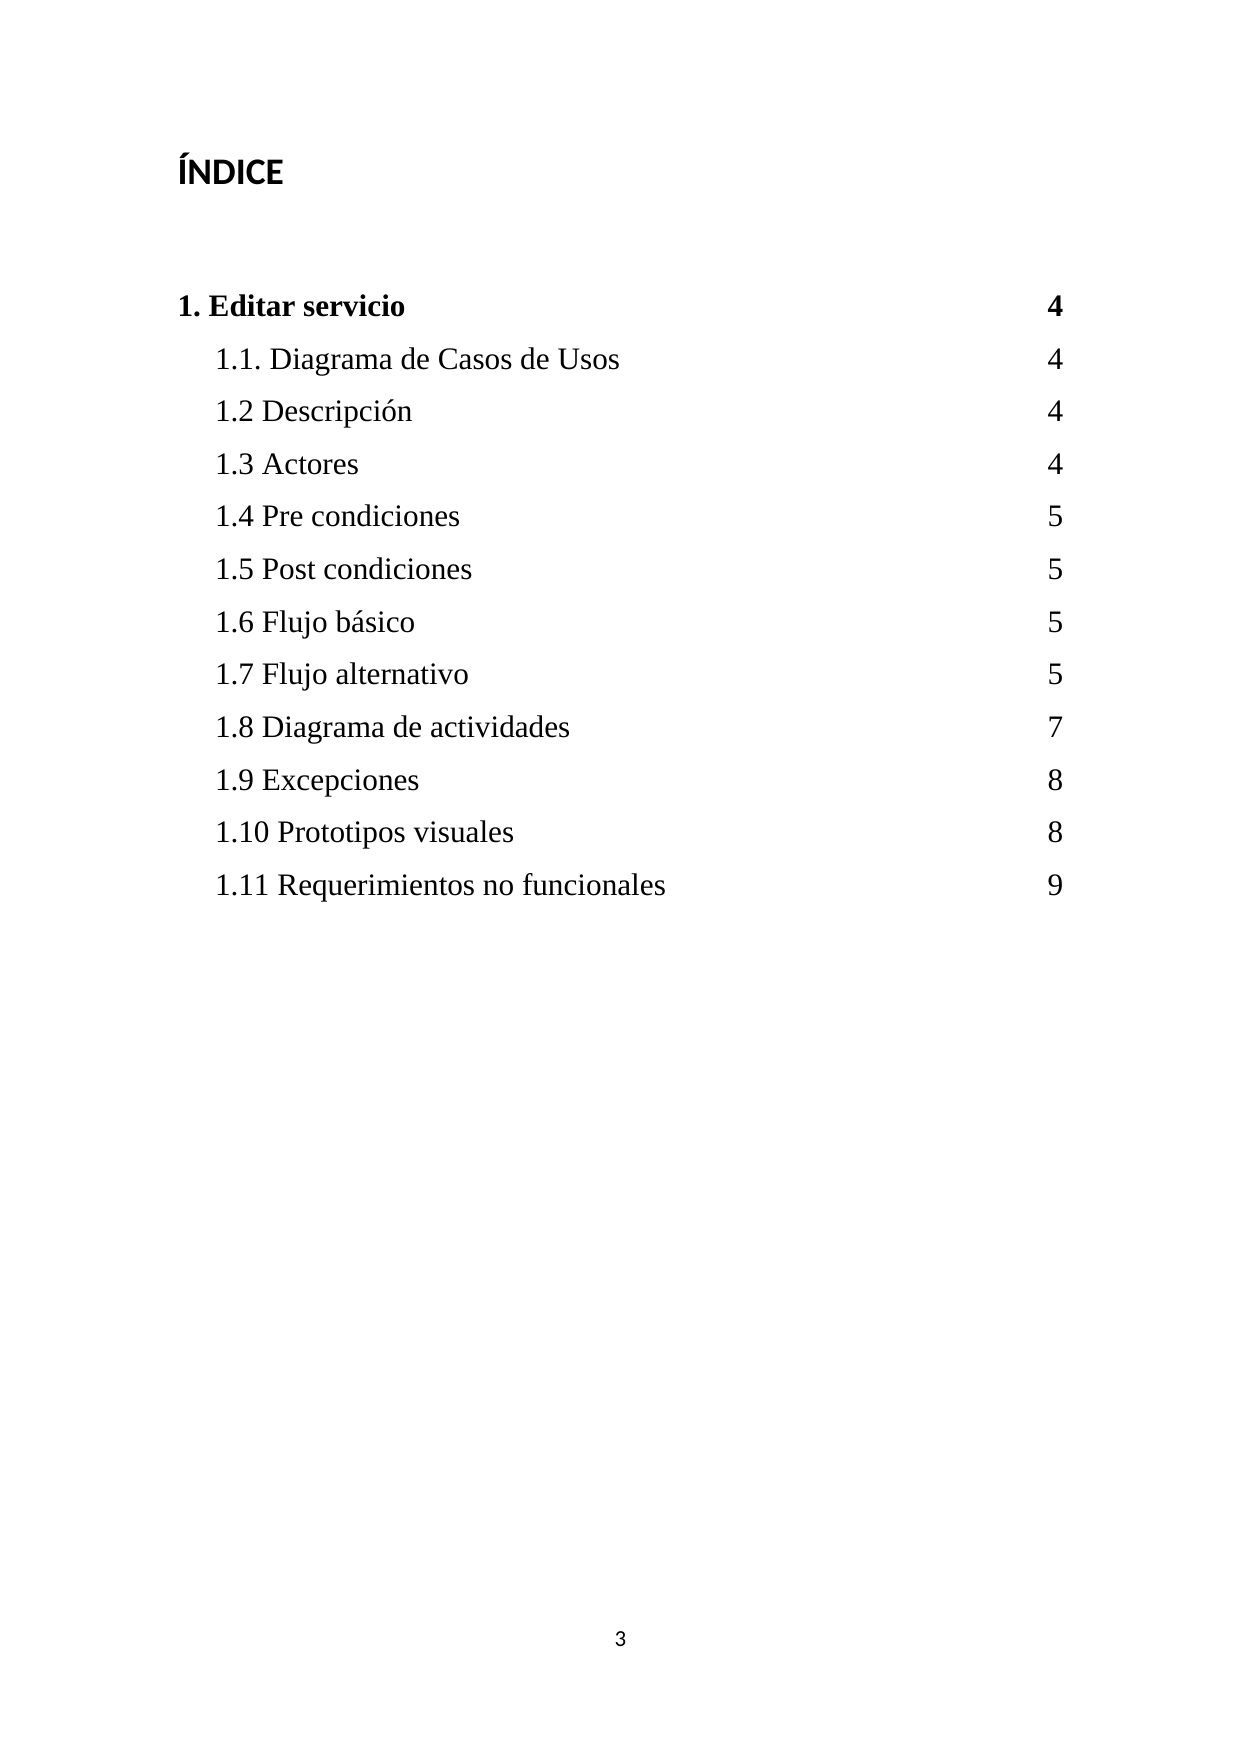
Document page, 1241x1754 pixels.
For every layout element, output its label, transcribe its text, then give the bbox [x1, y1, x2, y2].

text ÍNDICE [177, 148, 1063, 193]
